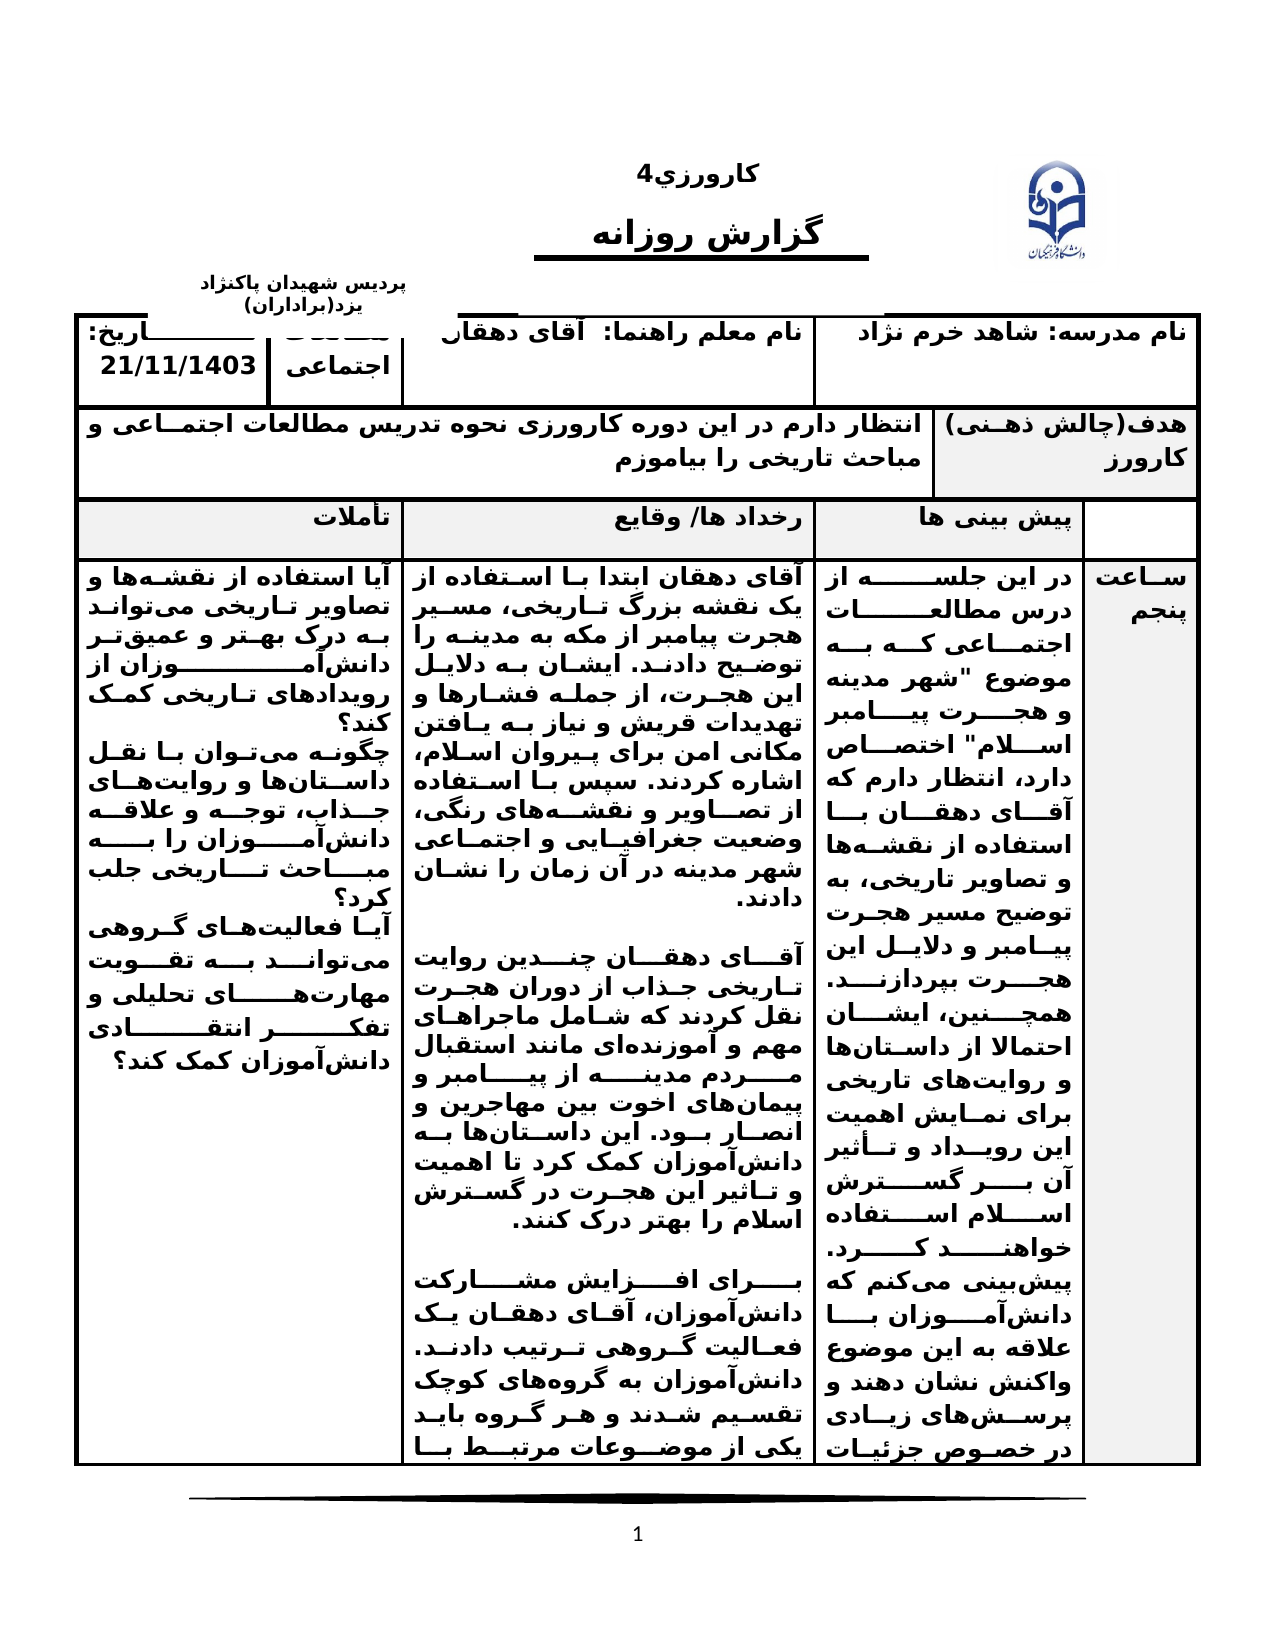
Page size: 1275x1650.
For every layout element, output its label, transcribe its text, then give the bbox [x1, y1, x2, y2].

table_cell هدف(چالش ذهنی) کارورز [935, 410, 1196, 497]
table_cell [1085, 502, 1196, 557]
table_cell ساعت پنجم [1085, 562, 1196, 1463]
table_header نام مدرسه: شاهد خرم نژاد [816, 318, 1196, 405]
table_cell تأملات [79, 502, 401, 557]
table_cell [816, 562, 1082, 1463]
table_cell پیش بینی ها [816, 502, 1082, 557]
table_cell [79, 562, 401, 1463]
table_cell انتظار دارم در این دوره کارورزی نحوه تدریس مطالعات اجتماعی و مباحث تاریخی را بیاموزم [79, 410, 932, 497]
table_header تاریخ: 21/11/1403 [79, 318, 266, 405]
table_cell رخداد ها/ وقایع [404, 502, 813, 557]
table_header مطالعات اجتماعی [271, 338, 401, 405]
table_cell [404, 562, 813, 1463]
table_header نام معلم راهنما: آقای دهقان [404, 318, 813, 405]
